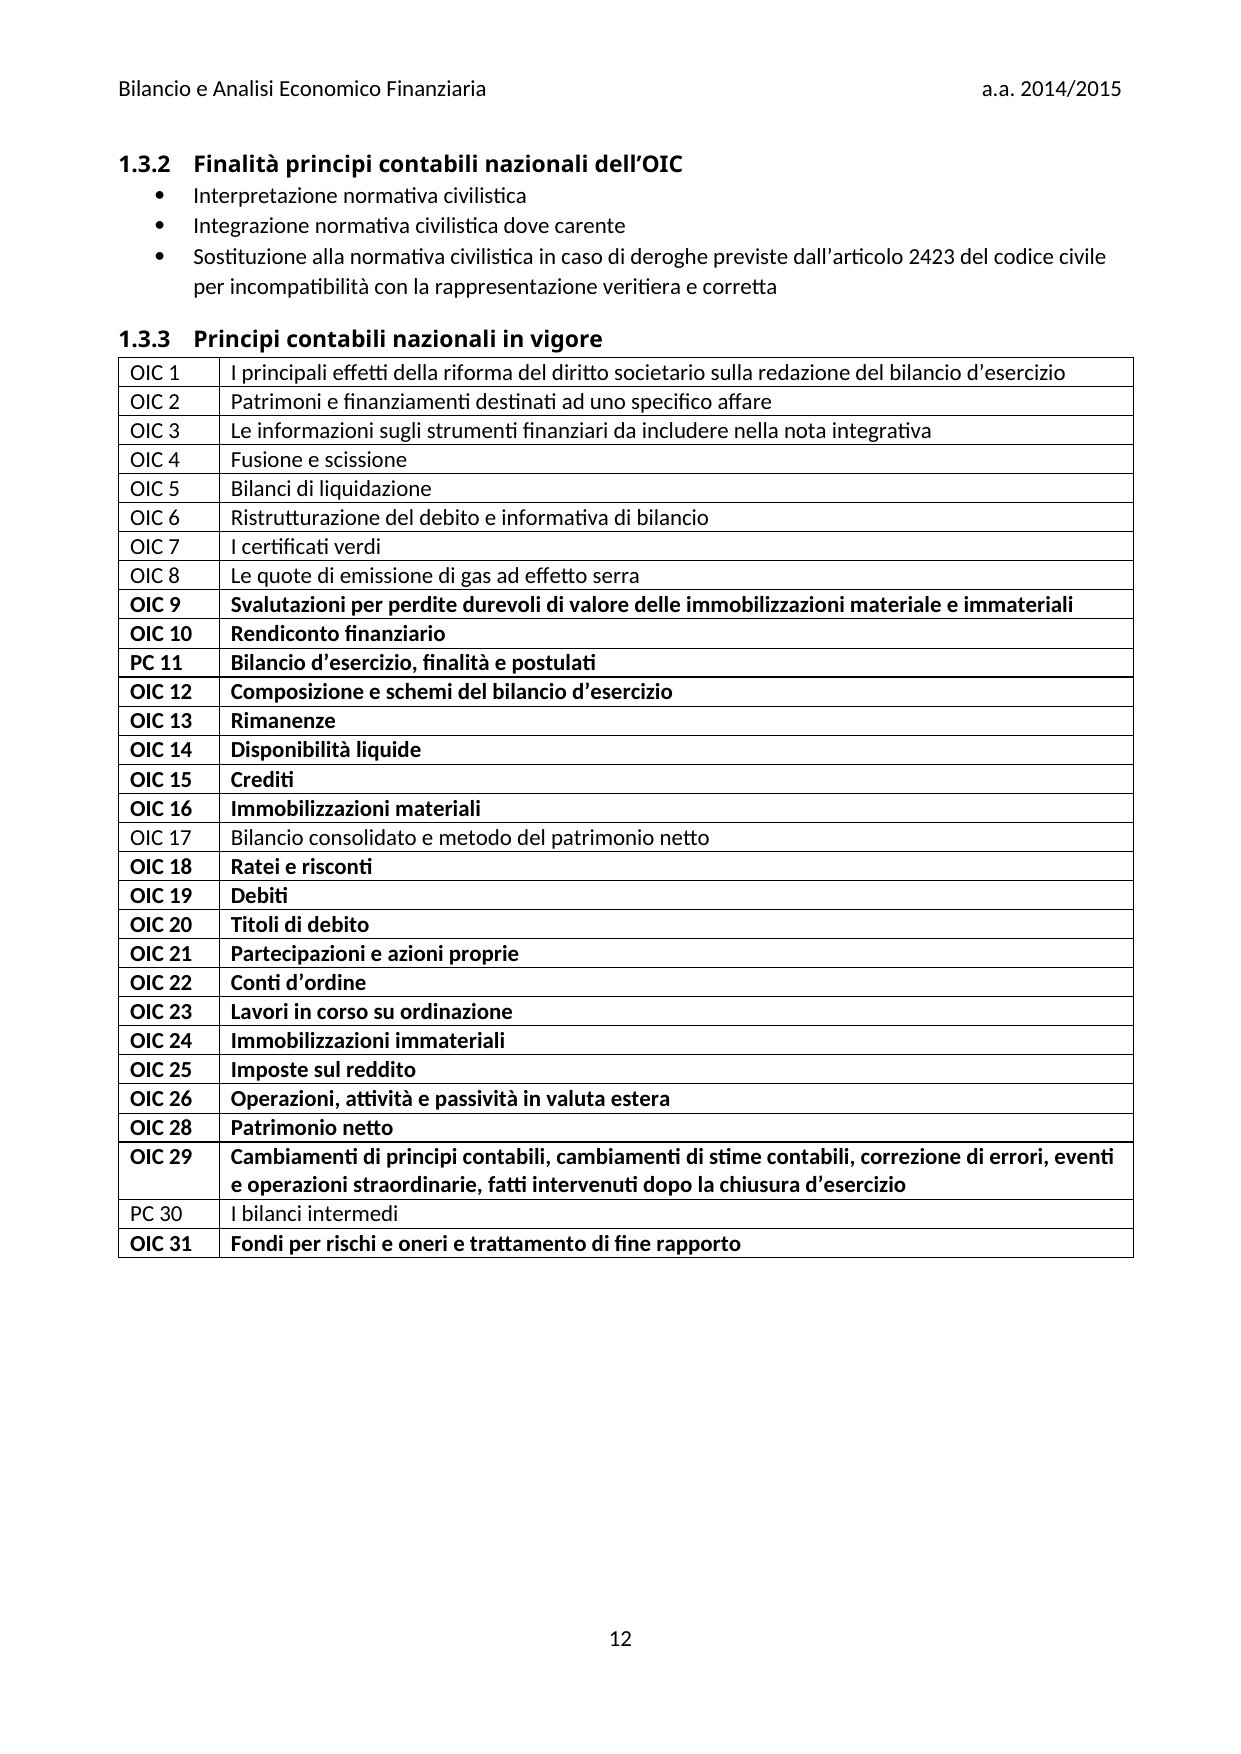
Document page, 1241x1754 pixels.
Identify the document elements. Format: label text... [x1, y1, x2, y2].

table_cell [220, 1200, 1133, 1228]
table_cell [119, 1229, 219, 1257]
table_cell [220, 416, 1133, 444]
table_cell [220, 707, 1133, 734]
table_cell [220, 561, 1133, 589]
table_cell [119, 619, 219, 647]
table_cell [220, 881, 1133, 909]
list Sostituzione alla normativa civilistica in caso di deroghe previste dall’articolo 2423 del codice civile per incompatibilità con la rappresentazione veritiera e corretta [156, 242, 1122, 300]
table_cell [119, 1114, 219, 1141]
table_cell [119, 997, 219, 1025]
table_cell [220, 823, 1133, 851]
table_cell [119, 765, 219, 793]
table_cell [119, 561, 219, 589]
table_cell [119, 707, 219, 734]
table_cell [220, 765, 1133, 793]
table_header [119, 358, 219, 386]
subtitle Principi contabili nazionali in vigore [118, 323, 1122, 354]
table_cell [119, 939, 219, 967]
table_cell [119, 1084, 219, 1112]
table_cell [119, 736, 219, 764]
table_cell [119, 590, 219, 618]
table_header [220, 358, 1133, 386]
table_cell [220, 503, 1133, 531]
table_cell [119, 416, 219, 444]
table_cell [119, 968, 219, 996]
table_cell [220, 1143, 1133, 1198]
list Integrazione normativa civilistica dove carente [156, 212, 1122, 239]
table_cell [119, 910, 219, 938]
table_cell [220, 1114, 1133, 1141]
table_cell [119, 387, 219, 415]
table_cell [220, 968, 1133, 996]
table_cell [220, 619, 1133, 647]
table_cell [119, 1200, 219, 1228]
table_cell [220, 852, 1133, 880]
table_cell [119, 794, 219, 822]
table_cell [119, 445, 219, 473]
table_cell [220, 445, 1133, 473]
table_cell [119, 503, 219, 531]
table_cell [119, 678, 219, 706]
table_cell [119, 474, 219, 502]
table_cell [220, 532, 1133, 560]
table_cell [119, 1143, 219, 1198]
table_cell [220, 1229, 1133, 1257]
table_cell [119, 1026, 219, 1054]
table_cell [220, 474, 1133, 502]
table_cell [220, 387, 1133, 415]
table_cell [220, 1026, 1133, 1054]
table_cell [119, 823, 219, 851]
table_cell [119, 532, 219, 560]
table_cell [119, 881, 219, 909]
list Interpretazione normativa civilistica [156, 181, 1122, 209]
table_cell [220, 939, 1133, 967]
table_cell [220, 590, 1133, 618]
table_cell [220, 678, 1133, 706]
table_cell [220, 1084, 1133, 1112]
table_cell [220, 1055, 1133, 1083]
subtitle Finalità principi contabili nazionali dell’OIC [118, 148, 1122, 179]
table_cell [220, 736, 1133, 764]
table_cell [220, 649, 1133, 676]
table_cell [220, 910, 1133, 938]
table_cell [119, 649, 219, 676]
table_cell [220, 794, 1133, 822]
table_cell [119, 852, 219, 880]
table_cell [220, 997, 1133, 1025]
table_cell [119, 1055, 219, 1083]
